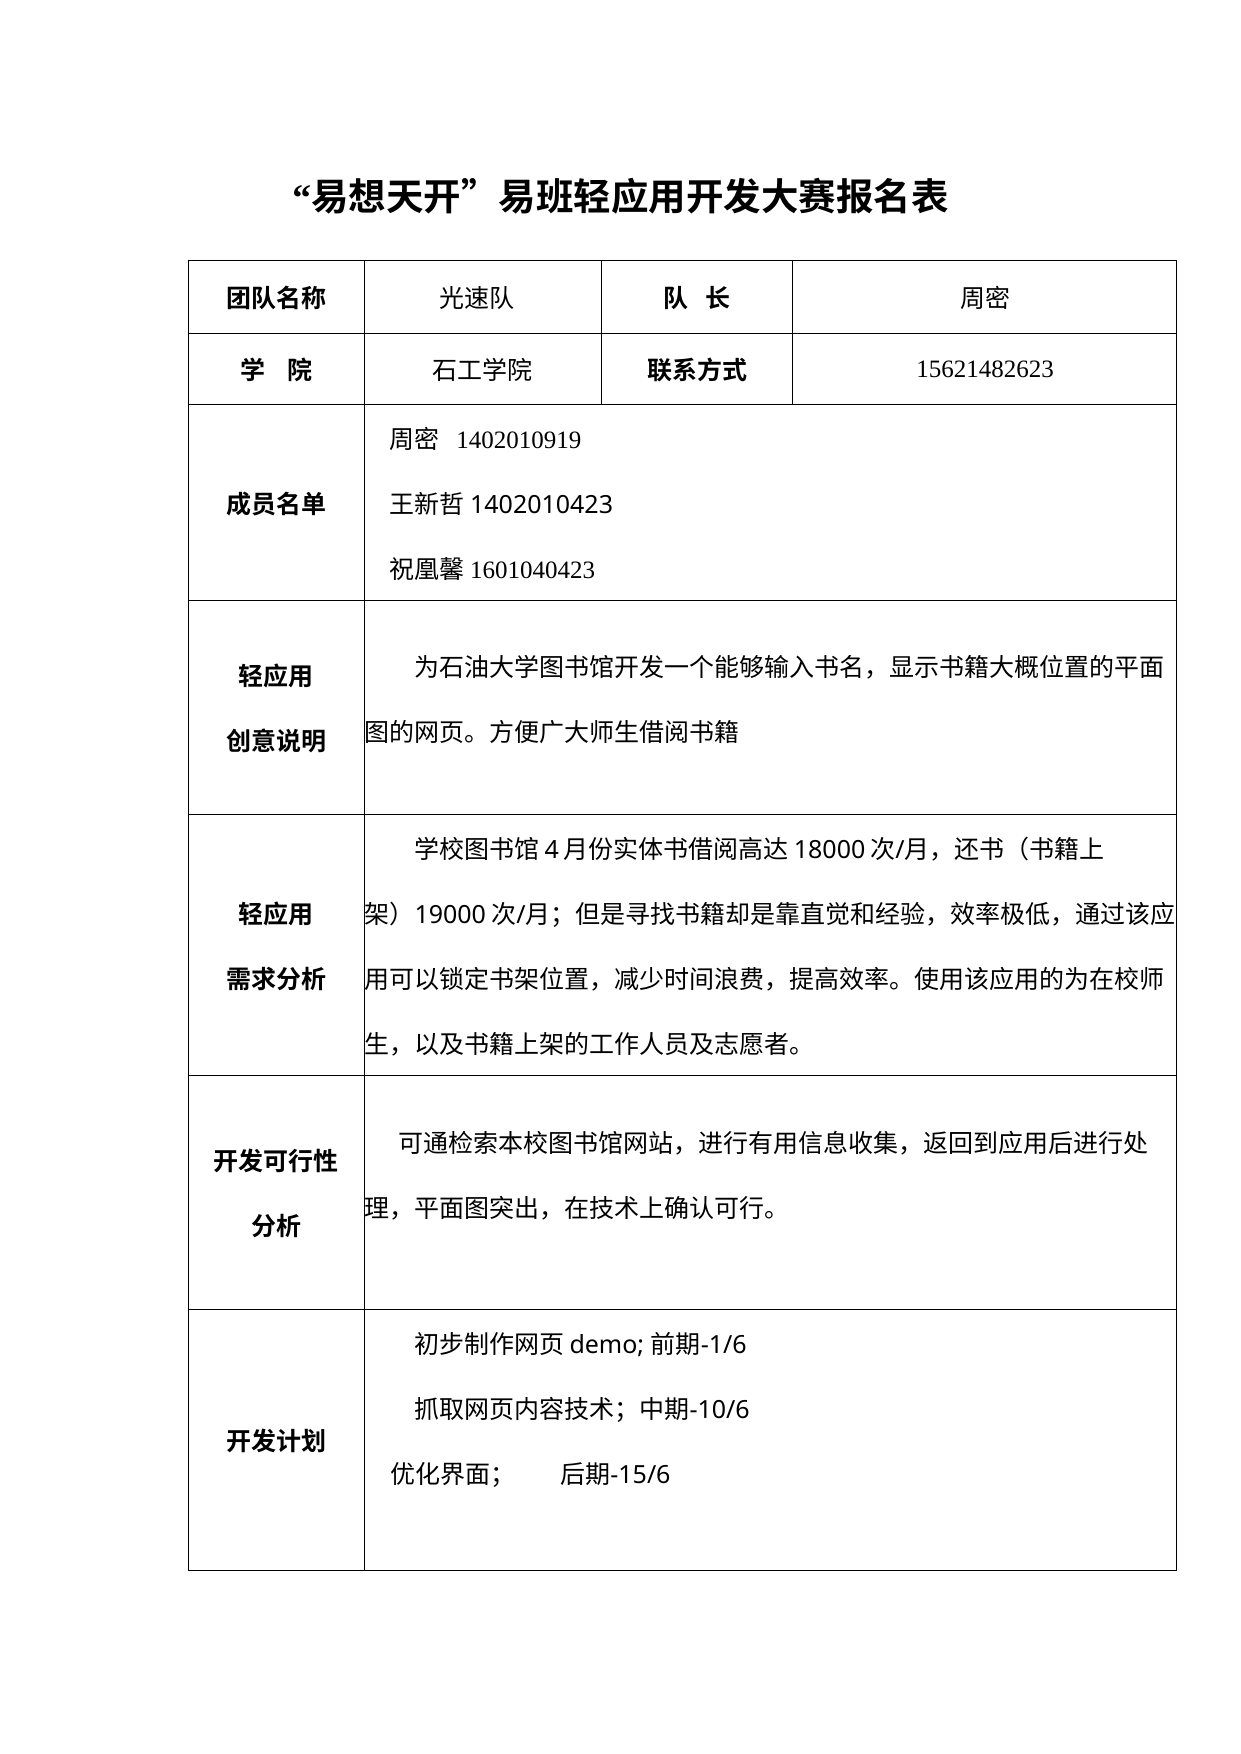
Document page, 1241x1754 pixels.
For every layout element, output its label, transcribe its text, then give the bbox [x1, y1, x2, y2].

table_cell 周密 1402010919 王新哲 1402010423 祝凰馨 1601040423 [365, 405, 1176, 600]
table_cell 石工学院 [365, 334, 601, 404]
table_cell 为石油大学图书馆开发一个能够输入书名，显示书籍大概位置的平面图的网页。方便广大师生借阅书籍 [365, 601, 1176, 814]
table_cell 初步制作网页demo; 前期-1/6 抓取网页内容技术；中期-10/6 优化界面； 后期-15/6 [365, 1310, 1176, 1570]
table_cell 学 院 [189, 334, 364, 404]
table_header 团队名称 [189, 261, 364, 333]
table_cell 轻应用 创意说明 [189, 601, 364, 814]
table_cell 轻应用 需求分析 [189, 815, 364, 1075]
table_header 光速队 [365, 261, 601, 333]
table_header 周密 [793, 261, 1176, 333]
table_cell 联系方式 [602, 334, 792, 404]
table_cell 15621482623 [793, 334, 1176, 404]
table_header 队 长 [602, 261, 792, 333]
table_cell 学校图书馆4月份实体书借阅高达18000次/月，还书（书籍上架）19000次/月；但是寻找书籍却是靠直觉和经验，效率极低，通过该应用可以锁定书架位置，减少时间浪费，提高效率。使用该应用的为在校师生，以及书籍上架的工作人员及志愿者。 [365, 815, 1176, 1075]
table_cell 开发可行性 分析 [189, 1076, 364, 1309]
table_cell 开发计划 [189, 1310, 364, 1570]
text “易想天开”易班轻应用开发大赛报名表 [187, 162, 1053, 227]
table_cell 可通检索本校图书馆网站，进行有用信息收集，返回到应用后进行处理，平面图突出，在技术上确认可行。 [365, 1076, 1176, 1309]
table_cell 成员名单 [189, 405, 364, 600]
